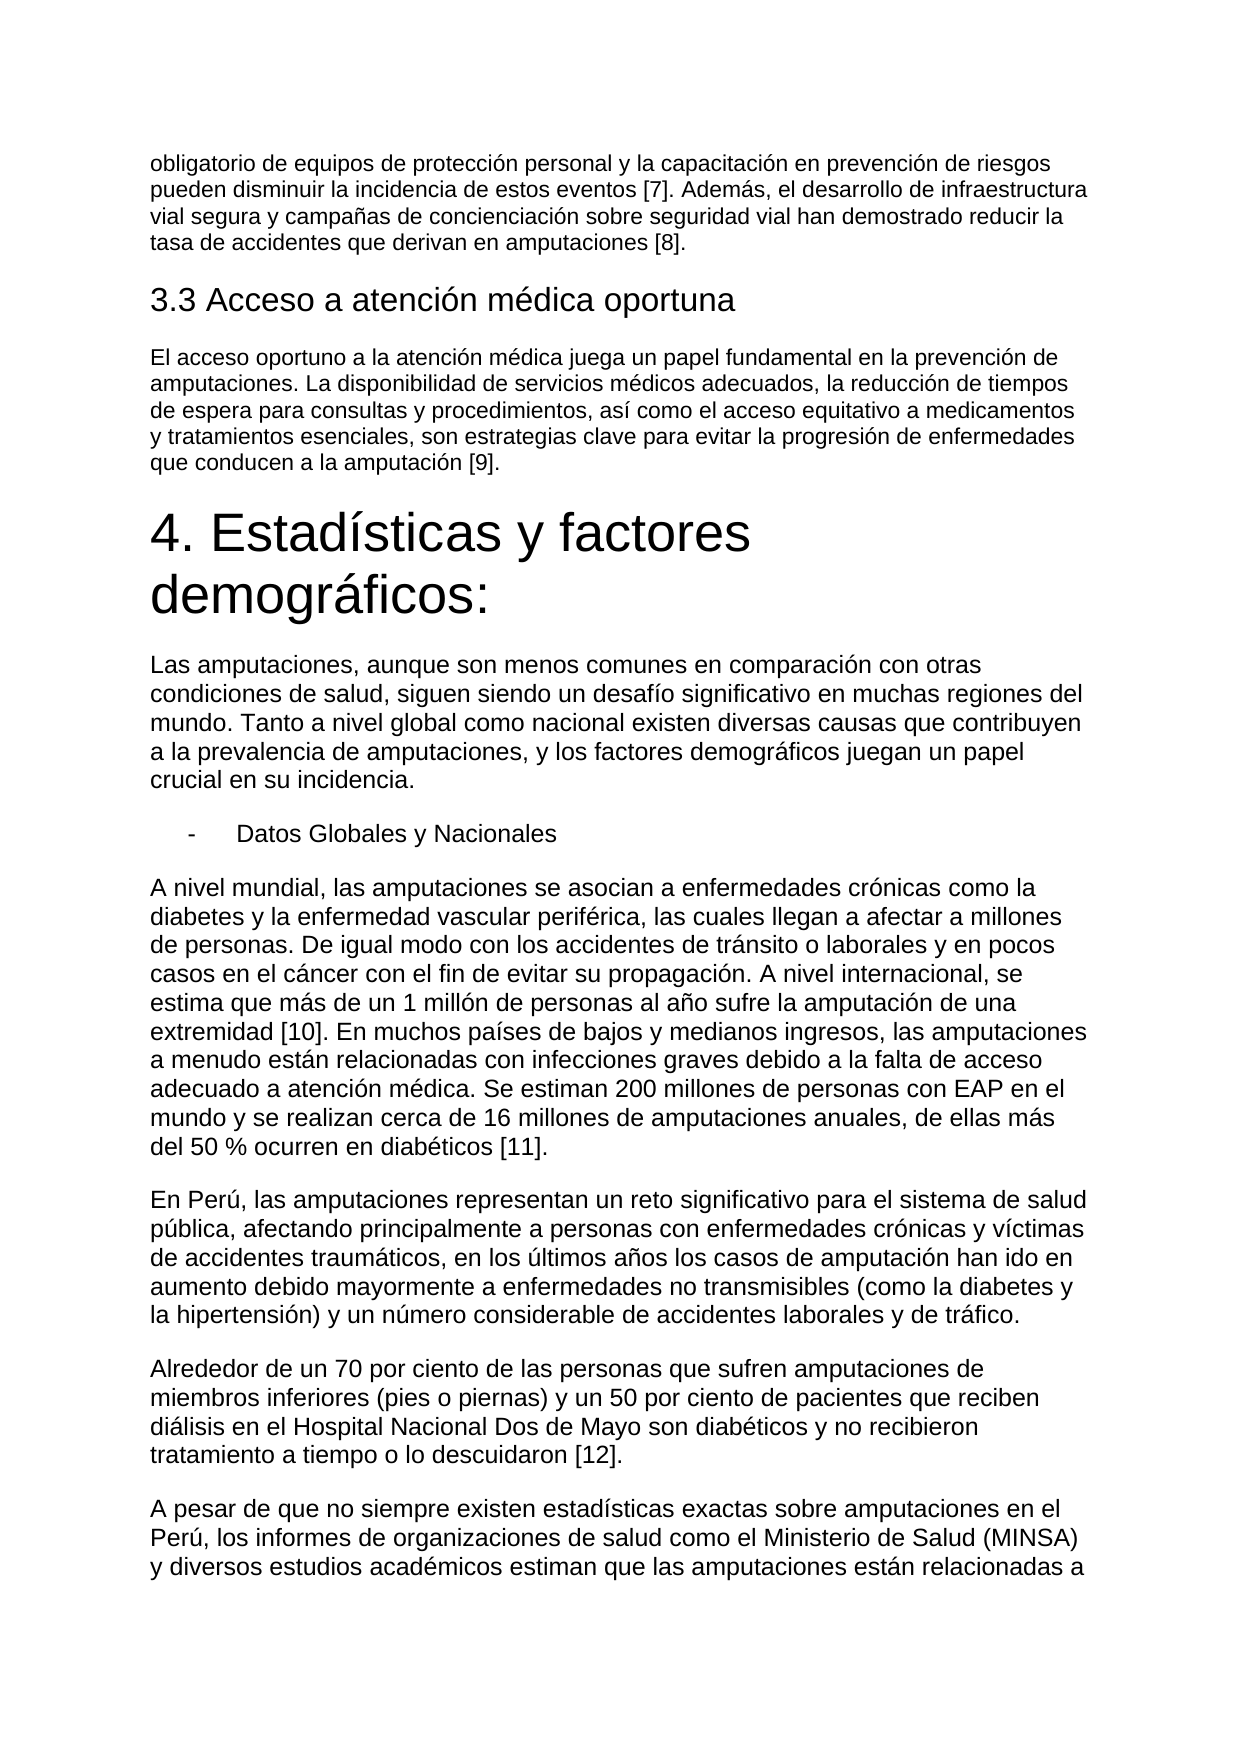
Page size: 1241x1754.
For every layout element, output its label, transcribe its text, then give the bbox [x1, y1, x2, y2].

title 4. Estadísticas y factores demográficos: [150, 501, 1090, 625]
text A nivel mundial, las amputaciones se asocian a enfermedades crónicas como la diabetes y la enfermedad vascular periférica, las cuales llegan a afectar a millones de personas. De igual modo con los accidentes de tránsito o laborales y en pocos casos en el cáncer con el fin de evitar su propagación. A nivel internacional, se estima que más de un 1 millón de personas al año sufre la amputación de una extremidad [10]. En muchos países de bajos y medianos ingresos, las amputaciones a menudo están relacionadas con infecciones graves debido a la falta de acceso adecuado a atención médica. Se estiman 200 millones de personas con EAP en el mundo y se realizan cerca de 16 millones de amputaciones anuales, de ellas más del 50 % ocurren en diabéticos [11]. [150, 873, 1090, 1160]
text Alrededor de un 70 por ciento de las personas que sufren amputaciones de miembros inferiores (pies o piernas) y un 50 por ciento de pacientes que reciben diálisis en el Hospital Nacional Dos de Mayo son diabéticos y no recibieron tratamiento a tiempo o lo descuidaron [12]. [150, 1354, 1090, 1469]
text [150, 1494, 1090, 1580]
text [150, 150, 1090, 255]
text El acceso oportuno a la atención médica juega un papel fundamental en la prevención de amputaciones. La disponibilidad de servicios médicos adecuados, la reducción de tiempos de espera para consultas y procedimientos, así como el acceso equitativo a medicamentos y tratamientos esenciales, son estrategias clave para evitar la progresión de enfermedades que conducen a la amputación [9]. [150, 344, 1090, 476]
text - Datos Globales y Nacionales [187, 819, 1090, 848]
subtitle 3.3 Acceso a atención médica oportuna [150, 280, 1090, 319]
text En Perú, las amputaciones representan un reto significativo para el sistema de salud pública, afectando principalmente a personas con enfermedades crónicas y víctimas de accidentes traumáticos, en los últimos años los casos de amputación han ido en aumento debido mayormente a enfermedades no transmisibles (como la diabetes y la hipertensión) y un número considerable de accidentes laborales y de tráfico. [150, 1185, 1090, 1329]
text Las amputaciones, aunque son menos comunes en comparación con otras condiciones de salud, siguen siendo un desafío significativo en muchas regiones del mundo. Tanto a nivel global como nacional existen diversas causas que contribuyen a la prevalencia de amputaciones, y los factores demográficos juegan un papel crucial en su incidencia. [150, 650, 1090, 794]
